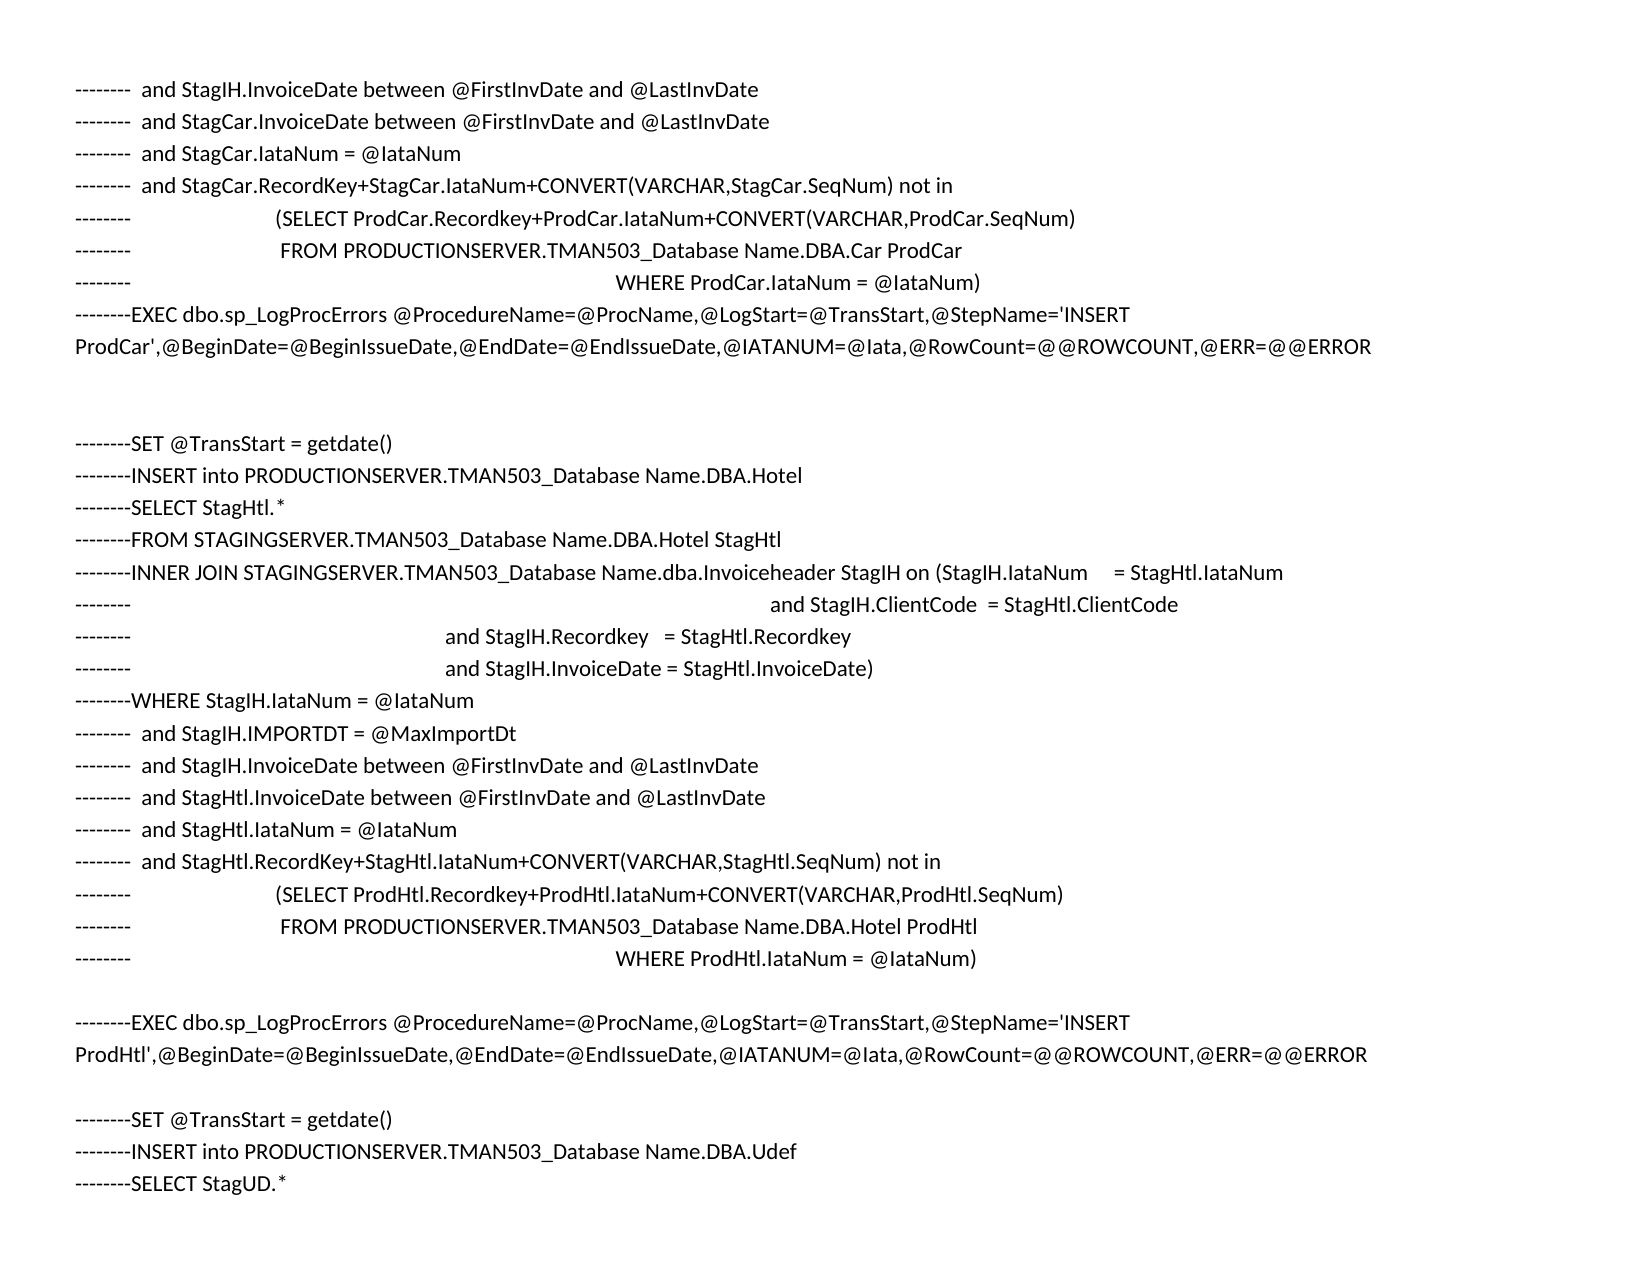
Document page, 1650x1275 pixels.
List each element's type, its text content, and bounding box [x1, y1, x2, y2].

text -------- and StagHtl.IataNum = @IataNum [75, 815, 1575, 843]
text -------- and StagHtl.InvoiceDate between @FirstInvDate and @LastInvDate [75, 783, 1575, 811]
text -------- FROM PRODUCTIONSERVER.TMAN503_Database Name.DBA.Car ProdCar [75, 236, 1575, 264]
text -------- and StagCar.IataNum = @IataNum [75, 139, 1575, 167]
text --------INSERT into PRODUCTIONSERVER.TMAN503_Database Name.DBA.Hotel [75, 461, 1575, 489]
text -------- and StagCar.RecordKey+StagCar.IataNum+CONVERT(VARCHAR,StagCar.SeqNum) not in [75, 172, 1575, 199]
text --------SELECT StagHtl.* [75, 493, 1575, 521]
text --------INNER JOIN STAGINGSERVER.TMAN503_Database Name.dba.Invoiceheader StagIH on (StagIH.IataNum = StagHtl.IataNum [75, 558, 1575, 586]
text --------SELECT StagUD.* [75, 1169, 1575, 1197]
text --------EXEC dbo.sp_LogProcErrors @ProcedureName=@ProcName,@LogStart=@TransStart,@StepName='INSERT ProdHtl',@BeginDate=@BeginIssueDate,@EndDate=@EndIssueDate,@IATANUM=@Iata,@RowCount=@@ROWCOUNT,@ERR=@@ERROR [75, 1008, 1575, 1069]
text -------- and StagIH.Recordkey = StagHtl.Recordkey [75, 622, 1575, 650]
text --------FROM STAGINGSERVER.TMAN503_Database Name.DBA.Hotel StagHtl [75, 526, 1575, 554]
text --------INSERT into PRODUCTIONSERVER.TMAN503_Database Name.DBA.Udef [75, 1137, 1575, 1165]
text -------- and StagHtl.RecordKey+StagHtl.IataNum+CONVERT(VARCHAR,StagHtl.SeqNum) not in [75, 847, 1575, 876]
text --------WHERE StagIH.IataNum = @IataNum [75, 687, 1575, 714]
text -------- and StagIH.InvoiceDate between @FirstInvDate and @LastInvDate [75, 751, 1575, 779]
text --------SET @TransStart = getdate() [75, 429, 1575, 457]
text -------- and StagIH.IMPORTDT = @MaxImportDt [75, 719, 1575, 747]
text --------SET @TransStart = getdate() [75, 1105, 1575, 1133]
text -------- WHERE ProdCar.IataNum = @IataNum) [75, 268, 1575, 296]
text -------- WHERE ProdHtl.IataNum = @IataNum) [75, 944, 1575, 972]
text -------- and StagIH.InvoiceDate = StagHtl.InvoiceDate) [75, 654, 1575, 682]
text --------EXEC dbo.sp_LogProcErrors @ProcedureName=@ProcName,@LogStart=@TransStart,@StepName='INSERT ProdCar',@BeginDate=@BeginIssueDate,@EndDate=@EndIssueDate,@IATANUM=@Iata,@RowCount=@@ROWCOUNT,@ERR=@@ERROR [75, 300, 1575, 361]
text -------- FROM PRODUCTIONSERVER.TMAN503_Database Name.DBA.Hotel ProdHtl [75, 912, 1575, 940]
text -------- (SELECT ProdHtl.Recordkey+ProdHtl.IataNum+CONVERT(VARCHAR,ProdHtl.SeqNum) [75, 880, 1575, 908]
text -------- (SELECT ProdCar.Recordkey+ProdCar.IataNum+CONVERT(VARCHAR,ProdCar.SeqNum) [75, 204, 1575, 232]
text -------- and StagCar.InvoiceDate between @FirstInvDate and @LastInvDate [75, 107, 1575, 135]
text -------- and StagIH.ClientCode = StagHtl.ClientCode [75, 590, 1575, 618]
text -------- and StagIH.InvoiceDate between @FirstInvDate and @LastInvDate [75, 75, 1575, 103]
